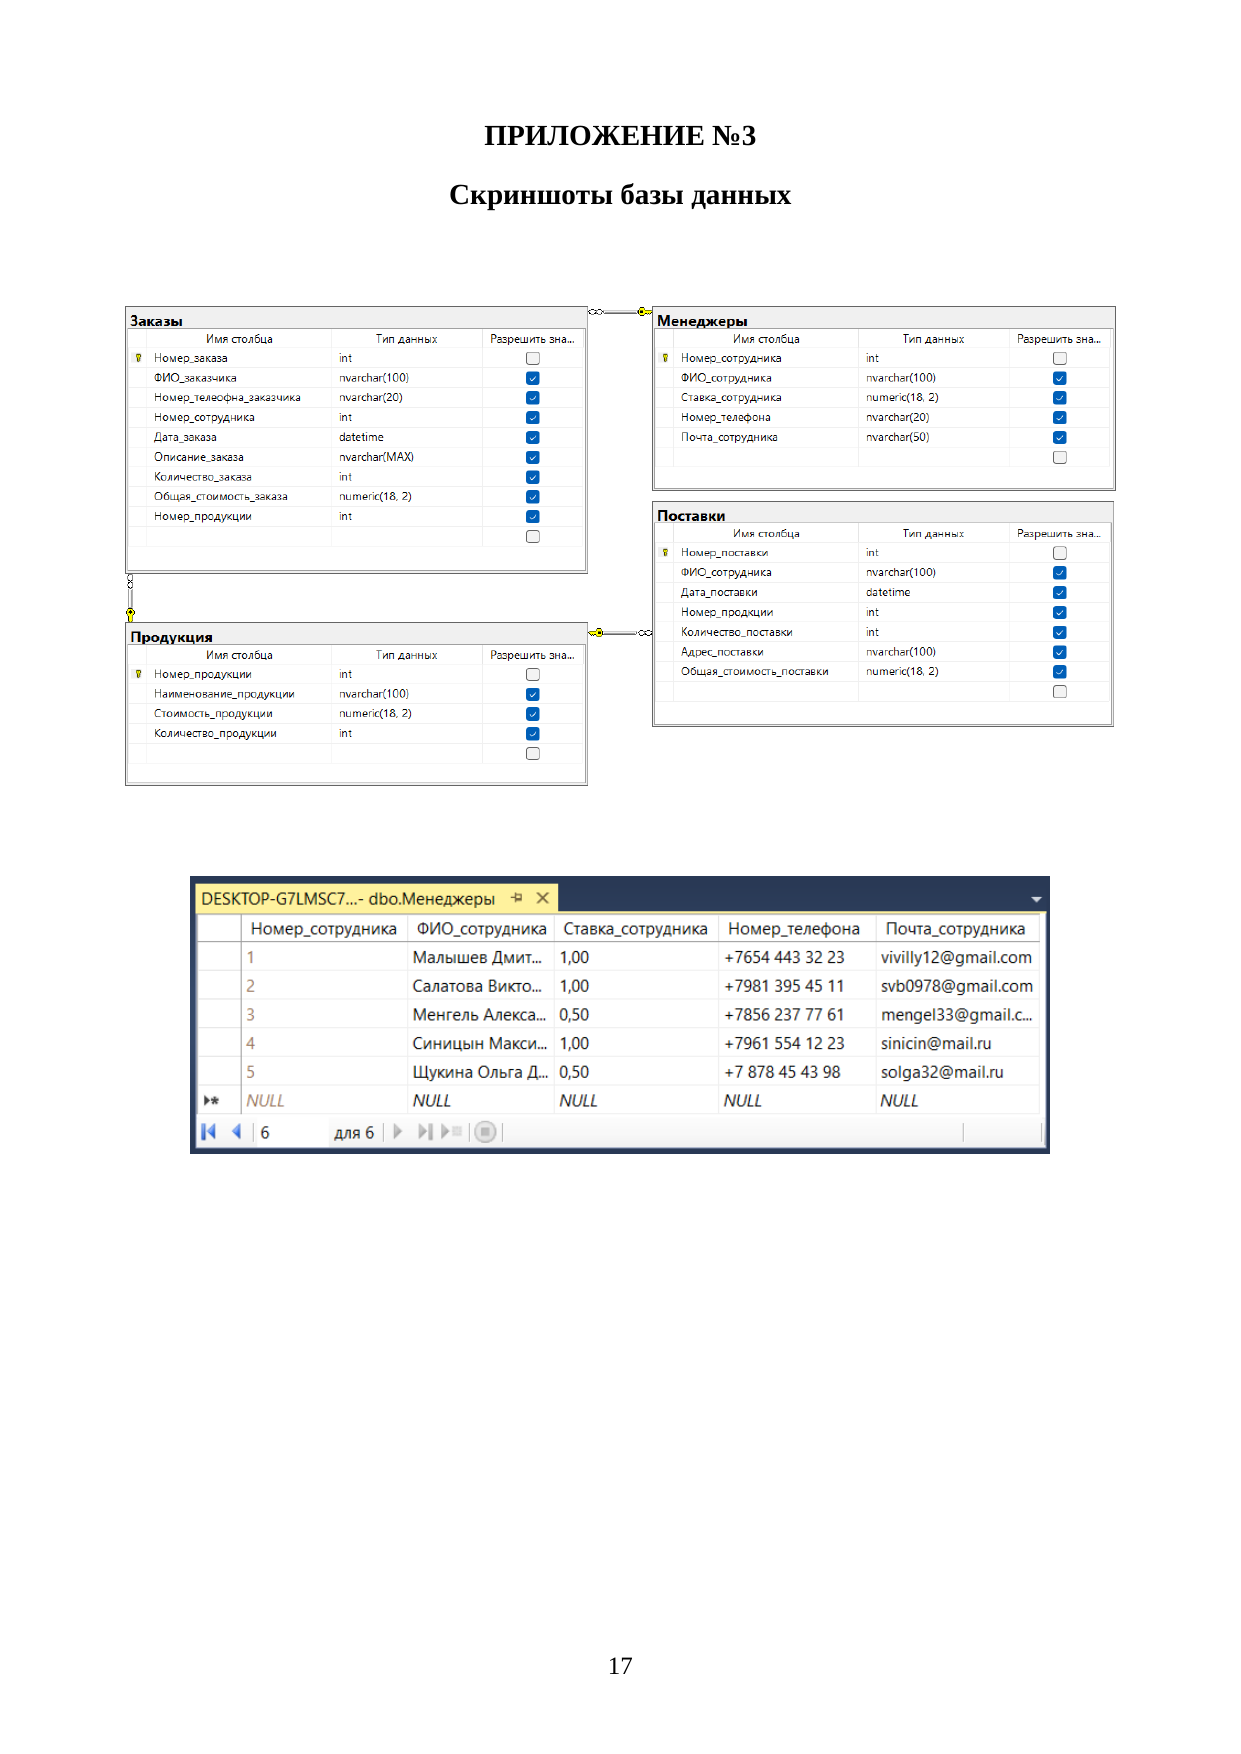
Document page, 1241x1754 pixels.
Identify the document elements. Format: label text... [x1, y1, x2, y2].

text Скриншоты базы данных [118, 177, 1122, 211]
text ПРИЛОЖЕНИЕ №3 [118, 118, 1122, 152]
picture [190, 876, 1050, 1154]
picture [118, 296, 1123, 792]
